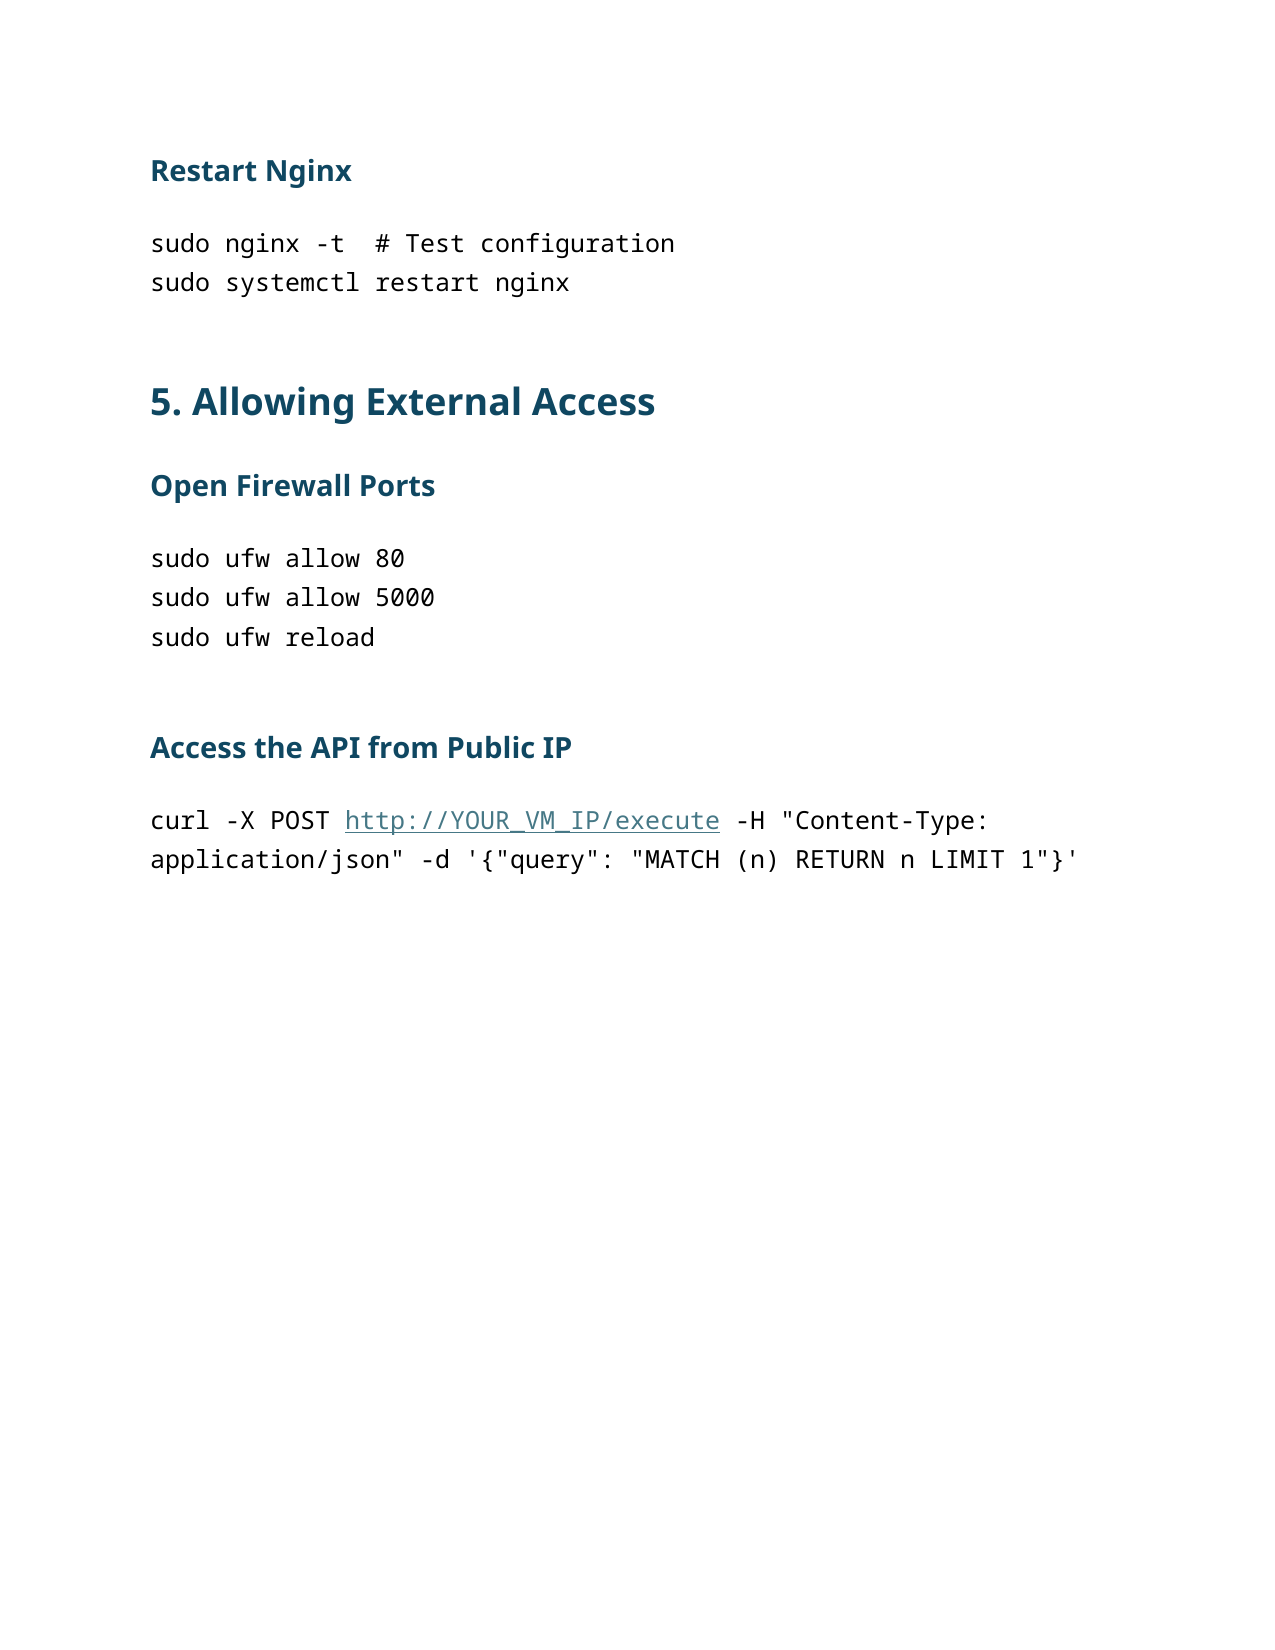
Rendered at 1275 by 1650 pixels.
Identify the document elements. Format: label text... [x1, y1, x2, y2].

subtitle Open Firewall Ports [150, 465, 1125, 505]
text curl -X POST http://YOUR_VM_IP/execute -H "Content-Type: application/json" -d '{"query": "MATCH (n) RETURN n LIMIT 1"}' [150, 803, 1125, 916]
subtitle Restart Nginx [150, 150, 1125, 190]
text sudo ufw allow 80 sudo ufw allow 5000 sudo ufw reload [150, 540, 1125, 693]
subtitle 5. Allowing External Access [150, 375, 1125, 426]
subtitle Access the API from Public IP [150, 727, 1125, 767]
text sudo nginx -t # Test configuration sudo systemctl restart nginx [150, 225, 1125, 338]
